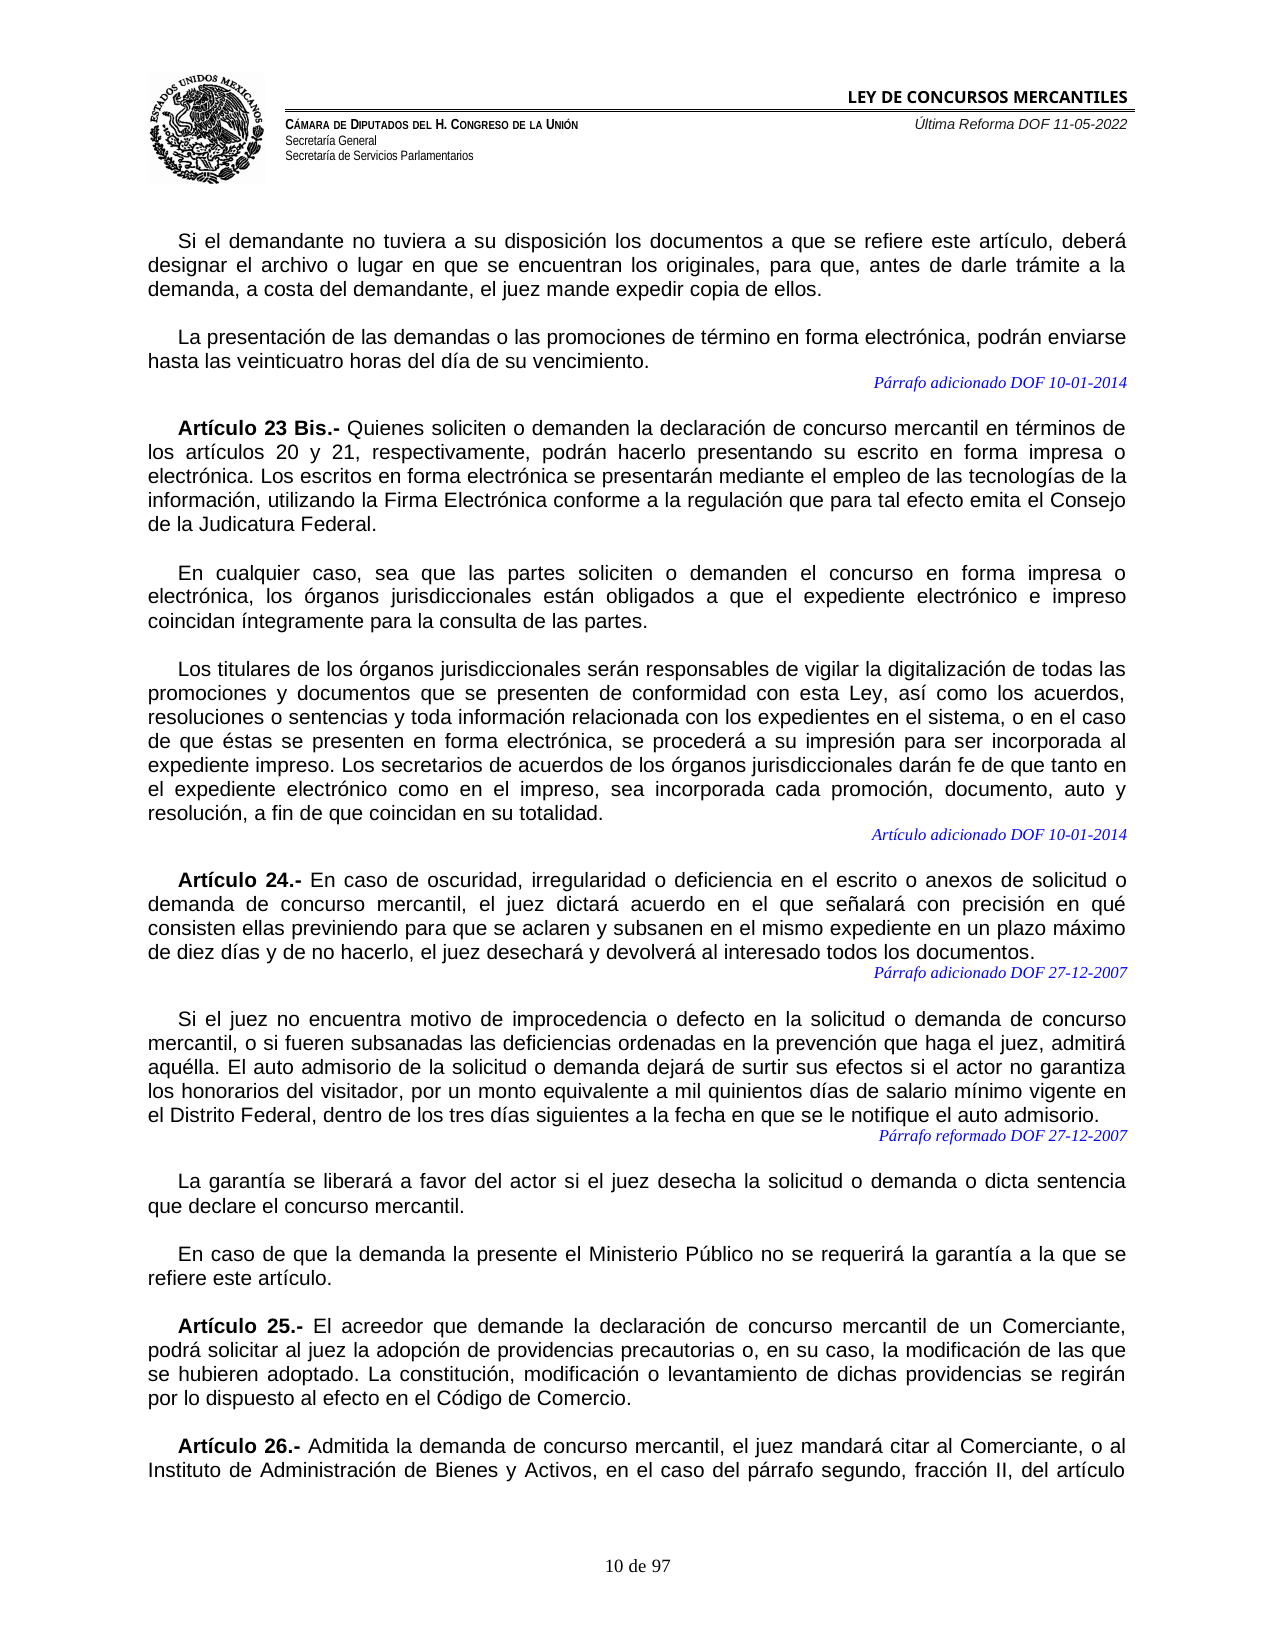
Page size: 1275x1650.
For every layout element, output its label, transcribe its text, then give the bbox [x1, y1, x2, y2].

text Párrafo adicionado DOF 10-01-2014 [148, 373, 1127, 392]
text Artículo adicionado DOF 10-01-2014 [148, 825, 1127, 844]
text Si el demandante no tuviera a su disposición los documentos a que se refiere este artículo, deberá designar el archivo o lugar en que se encuentran los originales, para que, antes de darle trámite a la demanda, a costa del demandante, el juez mande expedir copia de ellos. [148, 229, 1127, 301]
text En caso de que la demanda la presente el Ministerio Público no se requerirá la garantía a la que se refiere este artículo. [148, 1242, 1127, 1290]
text Párrafo adicionado DOF 27-12-2007 [148, 964, 1127, 982]
text Artículo 24.- En caso de oscuridad, irregularidad o deficiencia en el escrito o anexos de solicitud o demanda de concurso mercantil, el juez dictará acuerdo en el que señalará con precisión en qué consisten ellas previniendo para que se aclaren y subsanen en el mismo expediente en un plazo máximo de diez días y de no hacerlo, el juez desechará y devolverá al interesado todos los documentos. [148, 868, 1127, 964]
text La presentación de las demandas o las promociones de término en forma electrónica, podrán enviarse hasta las veinticuatro horas del día de su vencimiento. [148, 325, 1127, 373]
text La garantía se liberará a favor del actor si el juez desecha la solicitud o demanda o dicta sentencia que declare el concurso mercantil. [148, 1169, 1127, 1218]
text Artículo 23 Bis.- Quienes soliciten o demanden la declaración de concurso mercantil en términos de los artículos 20 y 21, respectivamente, podrán hacerlo presentando su escrito en forma impresa o electrónica. Los escritos en forma electrónica se presentarán mediante el empleo de las tecnologías de la información, utilizando la Firma Electrónica conforme a la regulación que para tal efecto emita el Consejo de la Judicatura Federal. [148, 416, 1127, 536]
text En cualquier caso, sea que las partes soliciten o demanden el concurso en forma impresa o electrónica, los órganos jurisdiccionales están obligados a que el expediente electrónico e impreso coincidan íntegramente para la consulta de las partes. [148, 560, 1127, 633]
text Párrafo reformado DOF 27-12-2007 [148, 1127, 1127, 1145]
text Si el juez no encuentra motivo de improcedencia o defecto en la solicitud o demanda de concurso mercantil, o si fueren subsanadas las deficiencias ordenadas en la prevención que haga el juez, admitirá aquélla. El auto admisorio de la solicitud o demanda dejará de surtir sus efectos si el actor no garantiza los honorarios del visitador, por un monto equivalente a mil quinientos días de salario mínimo vigente en el Distrito Federal, dentro de los tres días siguientes a la fecha en que se le notifique el auto admisorio. [148, 1007, 1127, 1127]
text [148, 1434, 1127, 1482]
text Los titulares de los órganos jurisdiccionales serán responsables de vigilar la digitalización de todas las promociones y documentos que se presenten de conformidad con esta Ley, así como los acuerdos, resoluciones o sentencias y toda información relacionada con los expedientes en el sistema, o en el caso de que éstas se presenten en forma electrónica, se procederá a su impresión para ser incorporada al expediente impreso. Los secretarios de acuerdos de los órganos jurisdiccionales darán fe de que tanto en el expediente electrónico como en el impreso, sea incorporada cada promoción, documento, auto y resolución, a fin de que coincidan en su totalidad. [148, 657, 1127, 825]
text Artículo 25.- El acreedor que demande la declaración de concurso mercantil de un Comerciante, podrá solicitar al juez la adopción de providencias precautorias o, en su caso, la modificación de las que se hubieren adoptado. La constitución, modificación o levantamiento de dichas providencias se regirán por lo dispuesto al efecto en el Código de Comercio. [148, 1314, 1127, 1410]
